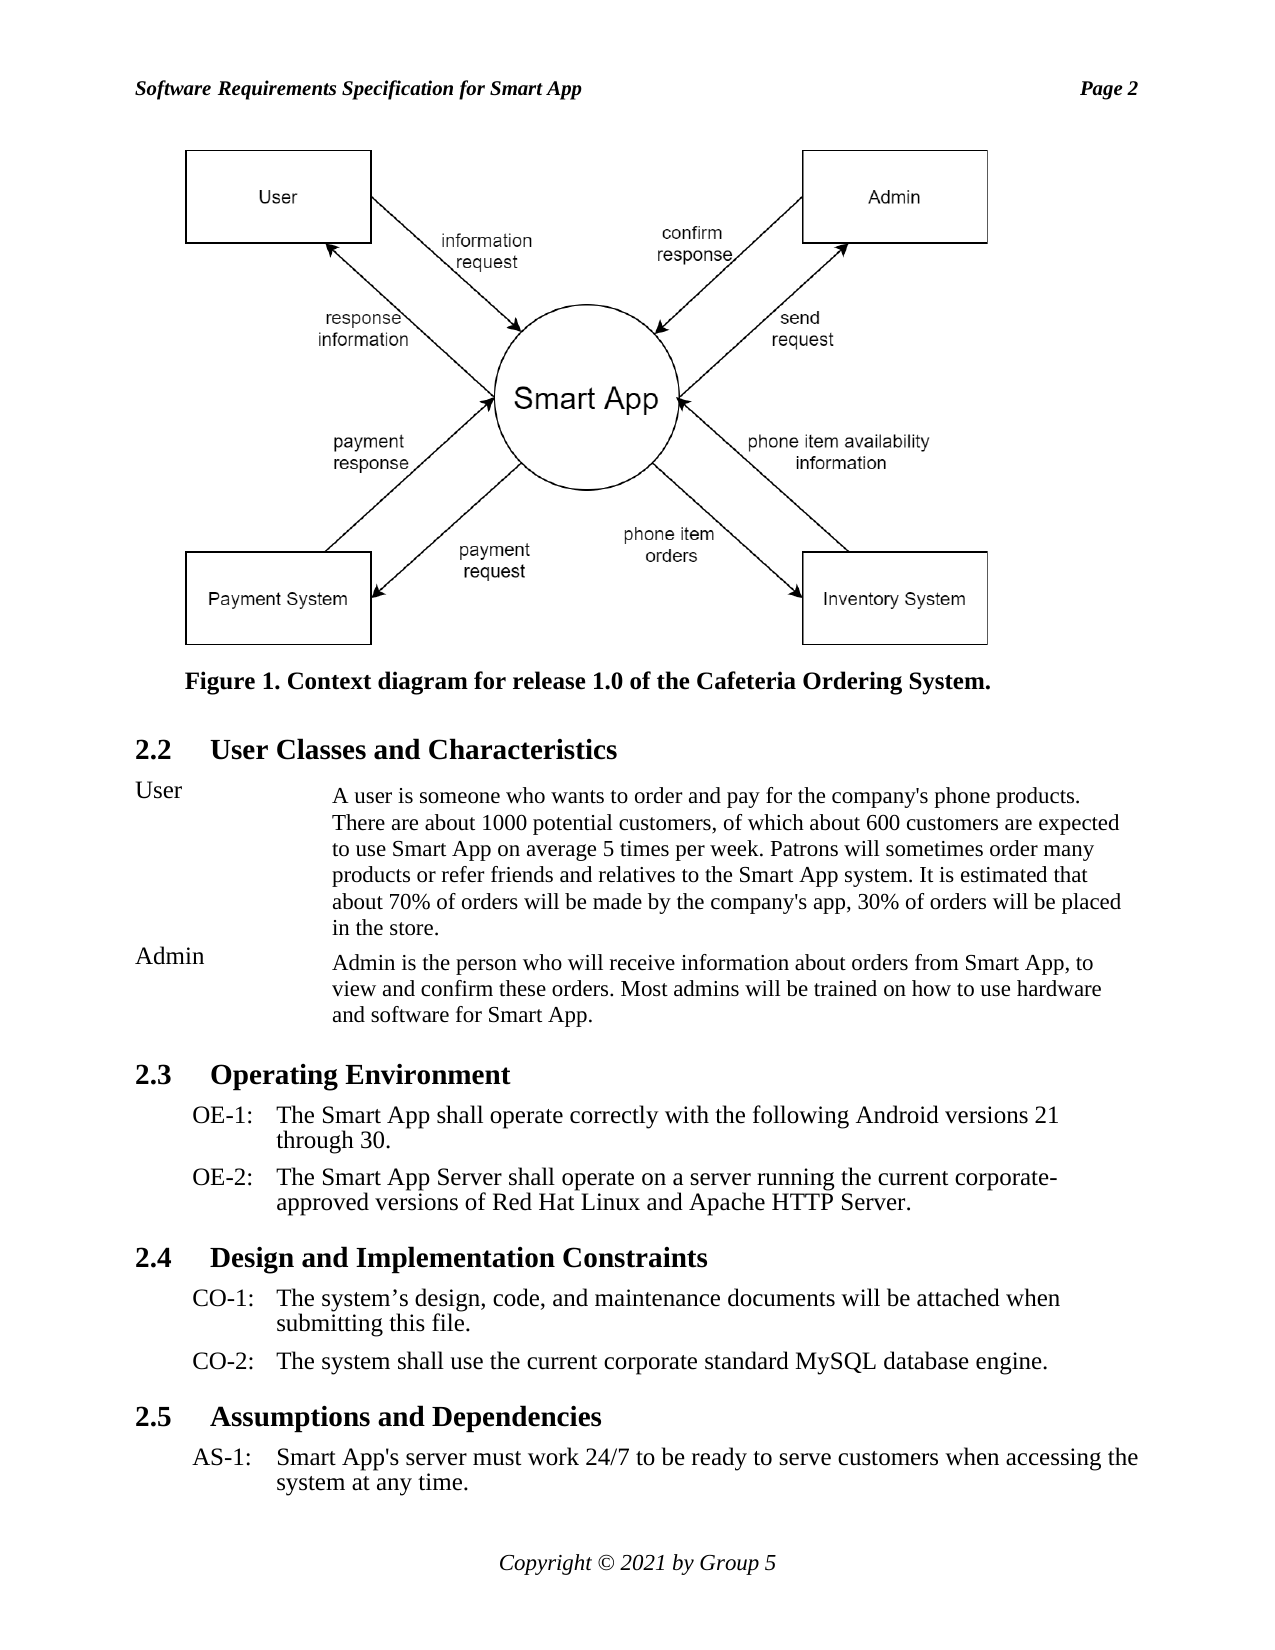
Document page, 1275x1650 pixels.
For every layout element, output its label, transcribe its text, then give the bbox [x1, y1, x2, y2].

table_header A user is someone who wants to order and pay for the company's phone products. There are about 1000 potential customers, of which about 600 customers are expected to use Smart App on average 5 times per week. Patrons will sometimes order many products or refer friends and relatives to the Smart App system. It is estimated that about 70% of orders will be made by the company's app, 30% of orders will be placed in the store. [313, 778, 1151, 945]
list CO-1: The system’s design, code, and maintenance documents will be attached when submitting this file. [192, 1287, 1140, 1337]
subtitle Design and Implementation Constraints [135, 1241, 1140, 1274]
subtitle Assumptions and Dependencies [135, 1399, 1140, 1433]
list AS-1: Smart App's server must work 24/7 to be ready to serve customers when accessing the system at any time. [192, 1445, 1140, 1495]
list CO-2: The system shall use the current corporate standard MySQL database engine. [192, 1349, 1140, 1374]
list OE-1: The Smart App shall operate correctly with the following Android versions 21 through 30. [192, 1103, 1140, 1153]
subtitle Operating Environment [135, 1057, 1140, 1091]
text Figure 1. Context diagram for release 1.0 of the Cafeteria Ordering System. [184, 670, 1140, 695]
list OE-2: The Smart App Server shall operate on a server running the current corporate-approved versions of Red Hat Linux and Apache HTTP Server. [192, 1166, 1140, 1216]
picture [185, 150, 988, 645]
subtitle User Classes and Characteristics [135, 732, 1140, 766]
table_header User [124, 778, 313, 945]
table_cell Admin is the person who will receive information about orders from Smart App, to view and confirm these orders. Most admins will be trained on how to use hardware and software for Smart App. [313, 945, 1151, 1032]
table_cell Admin [124, 945, 313, 1032]
